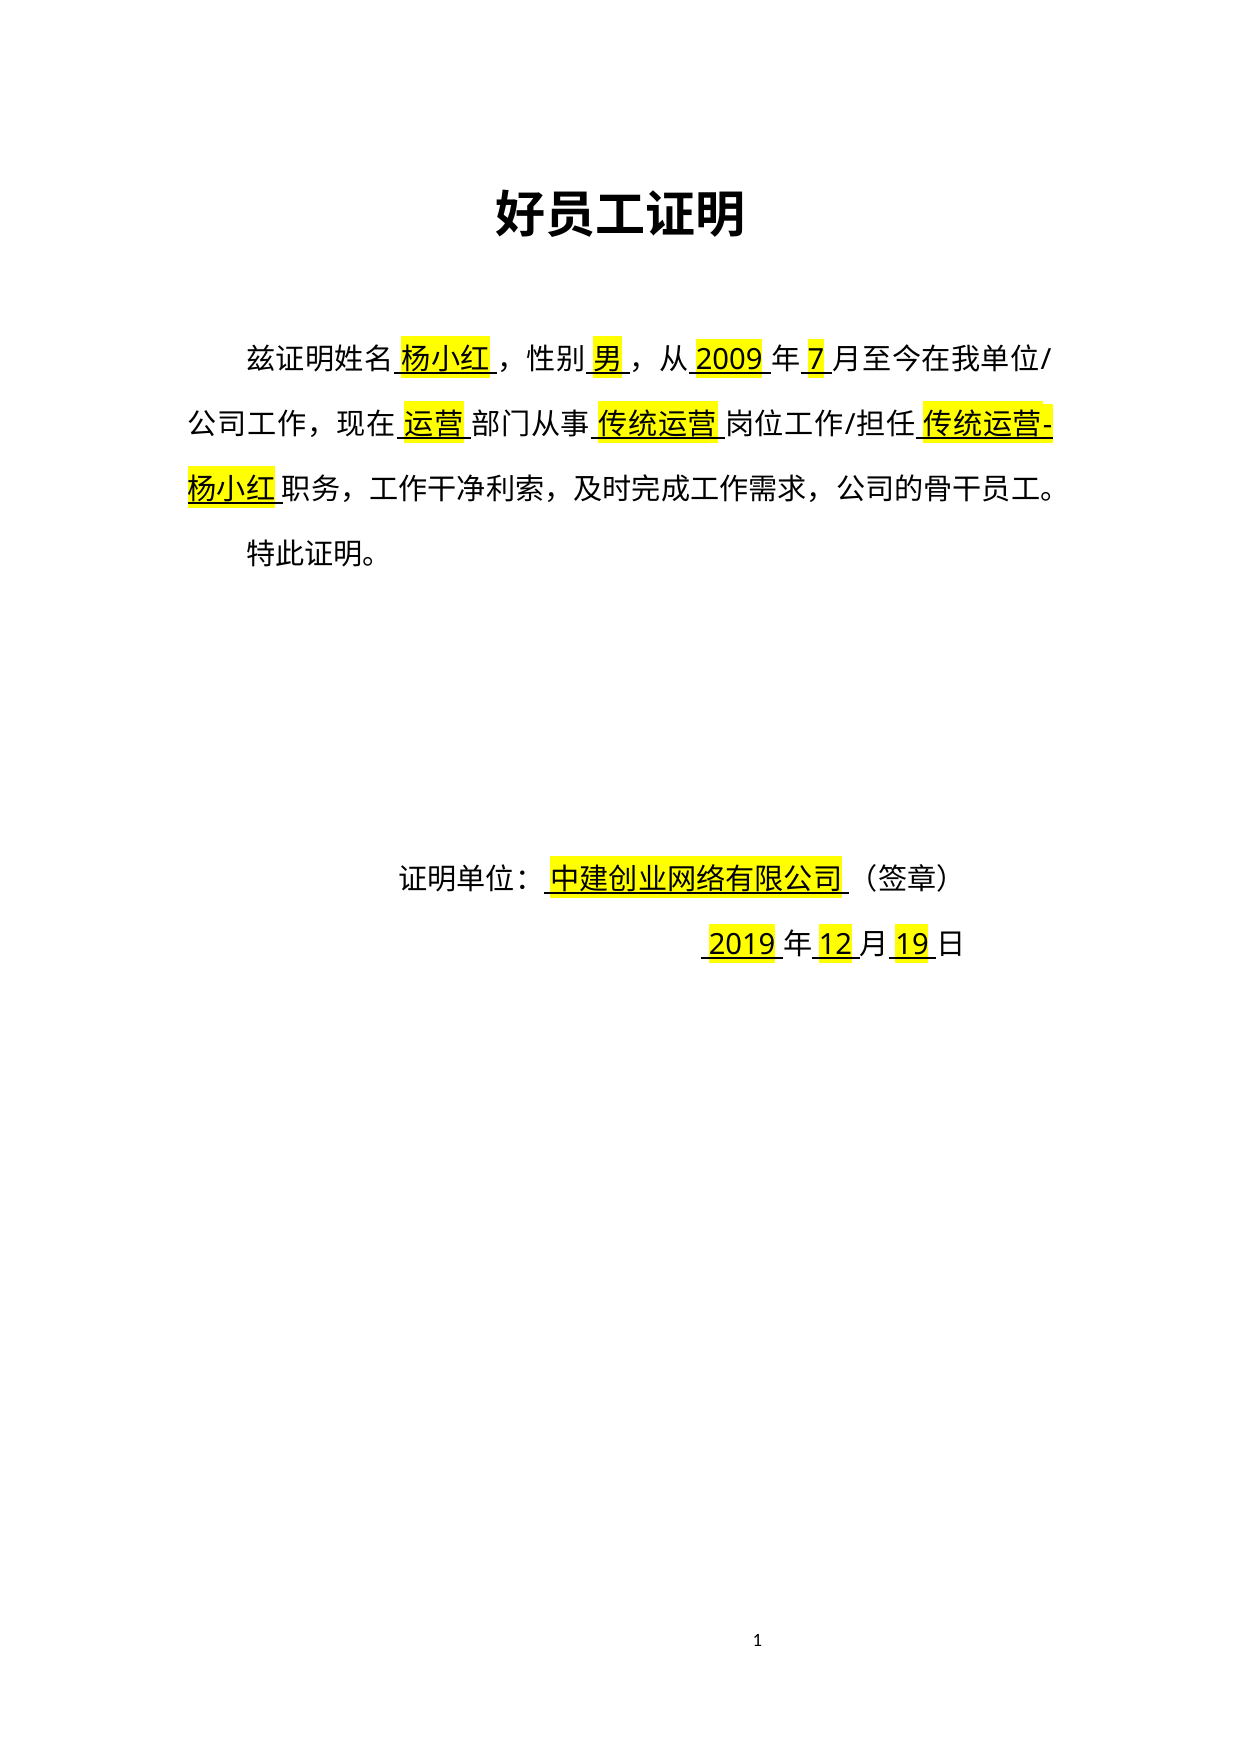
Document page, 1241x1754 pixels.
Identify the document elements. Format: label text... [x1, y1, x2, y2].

text 好员工证明 [187, 162, 1053, 259]
text 特此证明。 [187, 519, 1053, 584]
text 2019 年 12 月 19 日 [187, 909, 965, 974]
text 证明单位： 中建创业网络有限公司 （签章） [187, 844, 965, 909]
text 兹证明姓名 杨小红 ，性别 男 ，从 2009 年 7 月至今在我单位/公司工作，现在 运营 部门从事 传统运营 岗位工作/担任 传统运营-杨小红 职务，工作干净利索，及时完成工作需求，公司的骨干员工。 [187, 324, 1053, 519]
